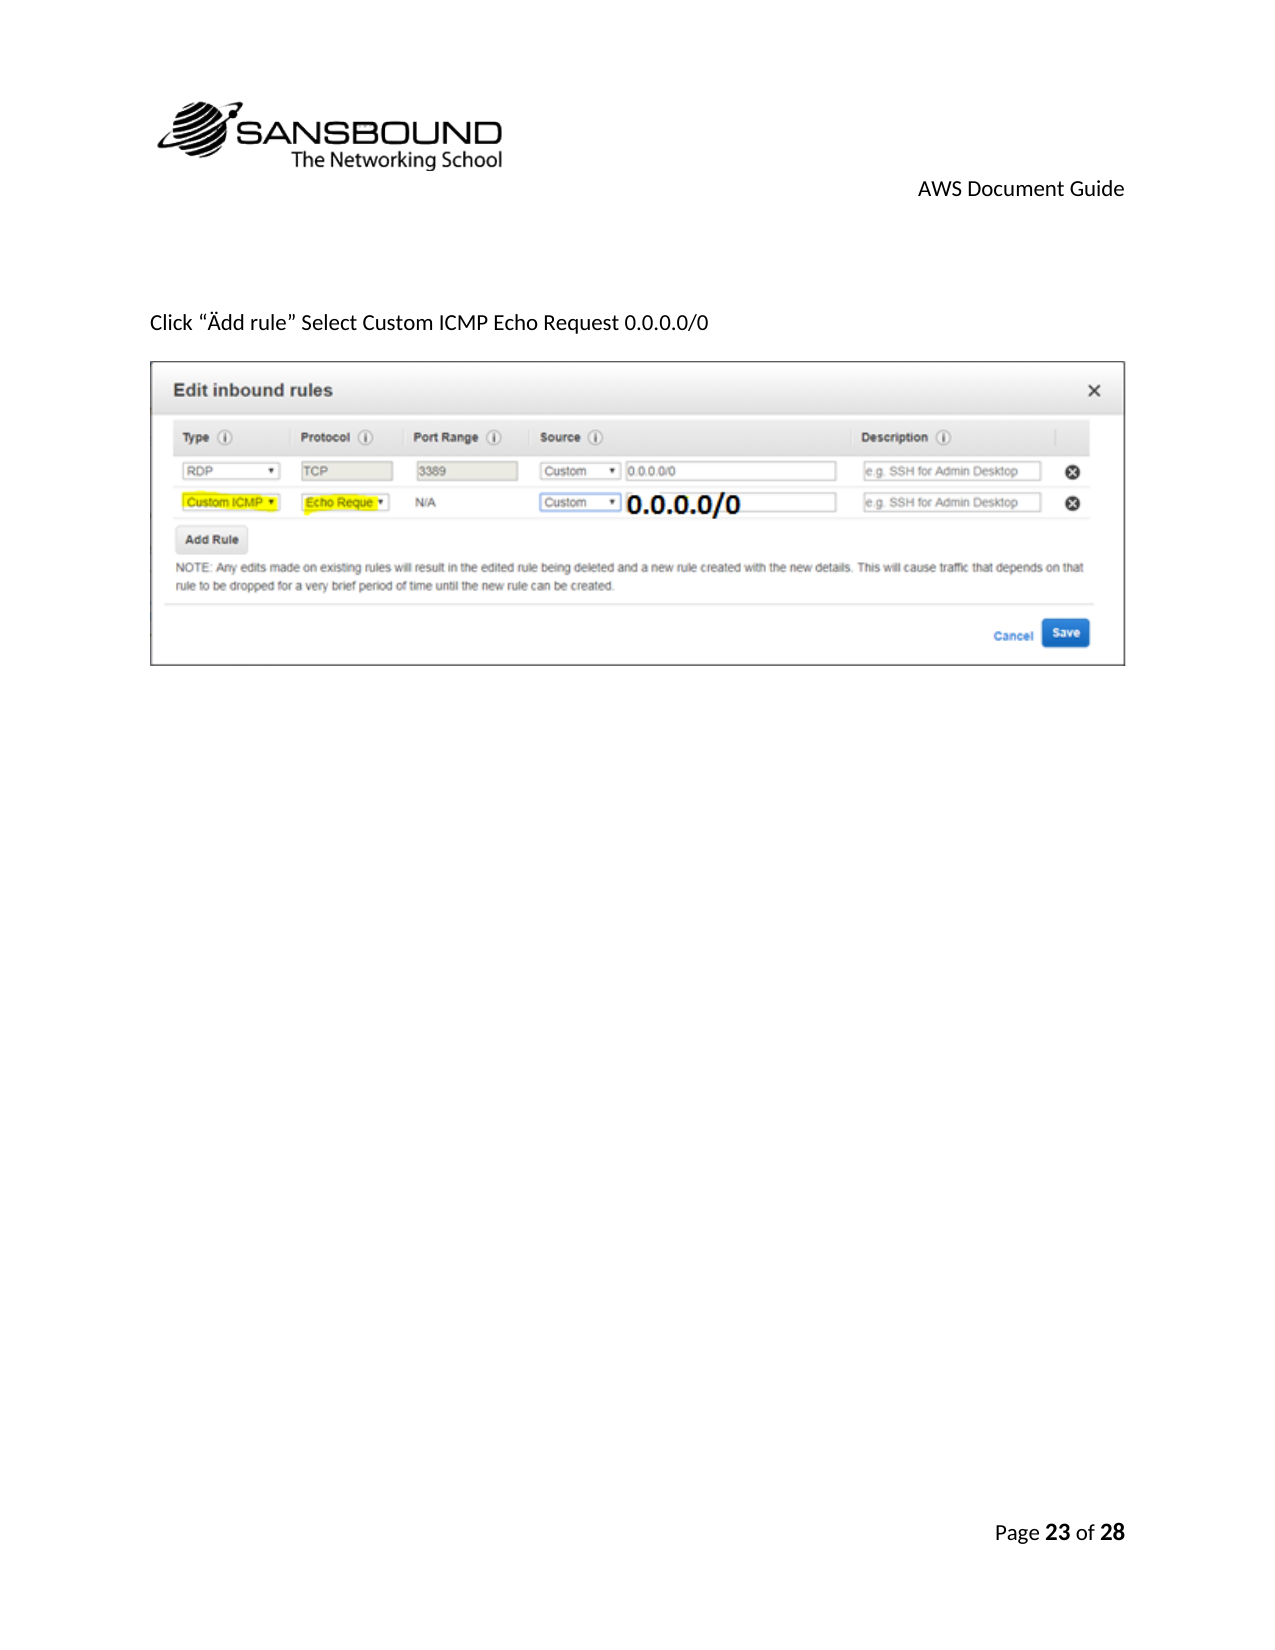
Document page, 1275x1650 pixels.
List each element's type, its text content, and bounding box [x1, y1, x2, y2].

text Click “Ädd rule” Select Custom ICMP Echo Request 0.0.0.0/0 [150, 308, 1125, 336]
picture [150, 75, 514, 197]
picture [150, 361, 1127, 666]
